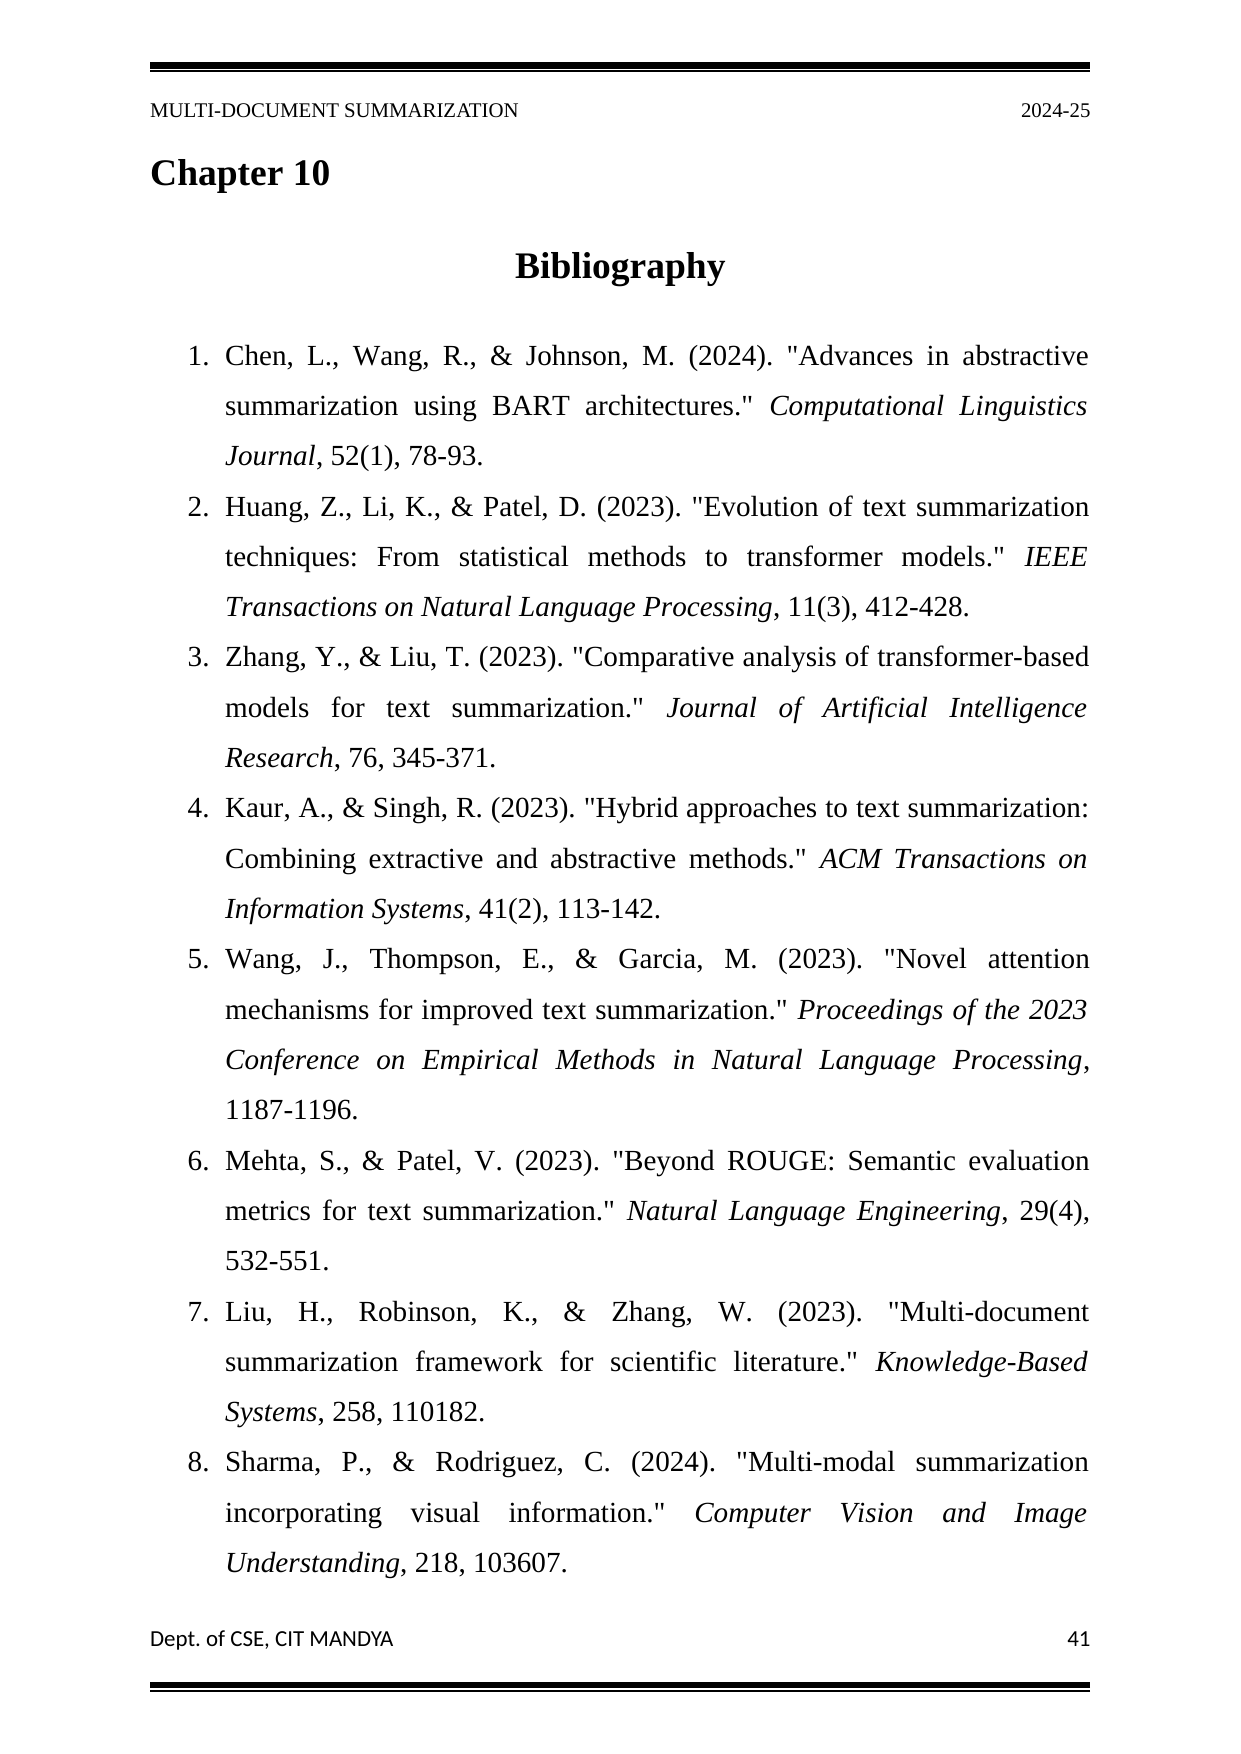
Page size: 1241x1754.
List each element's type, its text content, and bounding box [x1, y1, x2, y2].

list Liu, H., Robinson, K., & Zhang, W. (2023). "Multi-document summarization framework for scientific literature." Knowledge-Based Systems, 258, 110182. [187, 1294, 1090, 1428]
list Mehta, S., & Patel, V. (2023). "Beyond ROUGE: Semantic evaluation metrics for text summarization." Natural Language Engineering, 29(4), 532-551. [187, 1143, 1090, 1277]
list Zhang, Y., & Liu, T. (2023). "Comparative analysis of transformer-based models for text summarization." Journal of Artificial Intelligence Research, 76, 345-371. [187, 639, 1090, 774]
list Sharma, P., & Rodriguez, C. (2024). "Multi-modal summarization incorporating visual information." Computer Vision and Image Understanding, 218, 103607. [187, 1444, 1090, 1579]
list Kaur, A., & Singh, R. (2023). "Hybrid approaches to text summarization: Combining extractive and abstractive methods." ACM Transactions on Information Systems, 41(2), 113-142. [187, 791, 1090, 925]
text Chapter 10 [150, 150, 1090, 193]
list Chen, L., Wang, R., & Johnson, M. (2024). "Advances in abstractive summarization using BART architectures." Computational Linguistics Journal, 52(1), 78-93. [187, 338, 1090, 472]
text Bibliography [150, 244, 1090, 287]
list Wang, J., Thompson, E., & Garcia, M. (2023). "Novel attention mechanisms for improved text summarization." Proceedings of the 2023 Conference on Empirical Methods in Natural Language Processing, 1187-1196. [187, 941, 1090, 1126]
list Huang, Z., Li, K., & Patel, D. (2023). "Evolution of text summarization techniques: From statistical methods to transformer models." IEEE Transactions on Natural Language Processing, 11(3), 412-428. [187, 489, 1090, 623]
